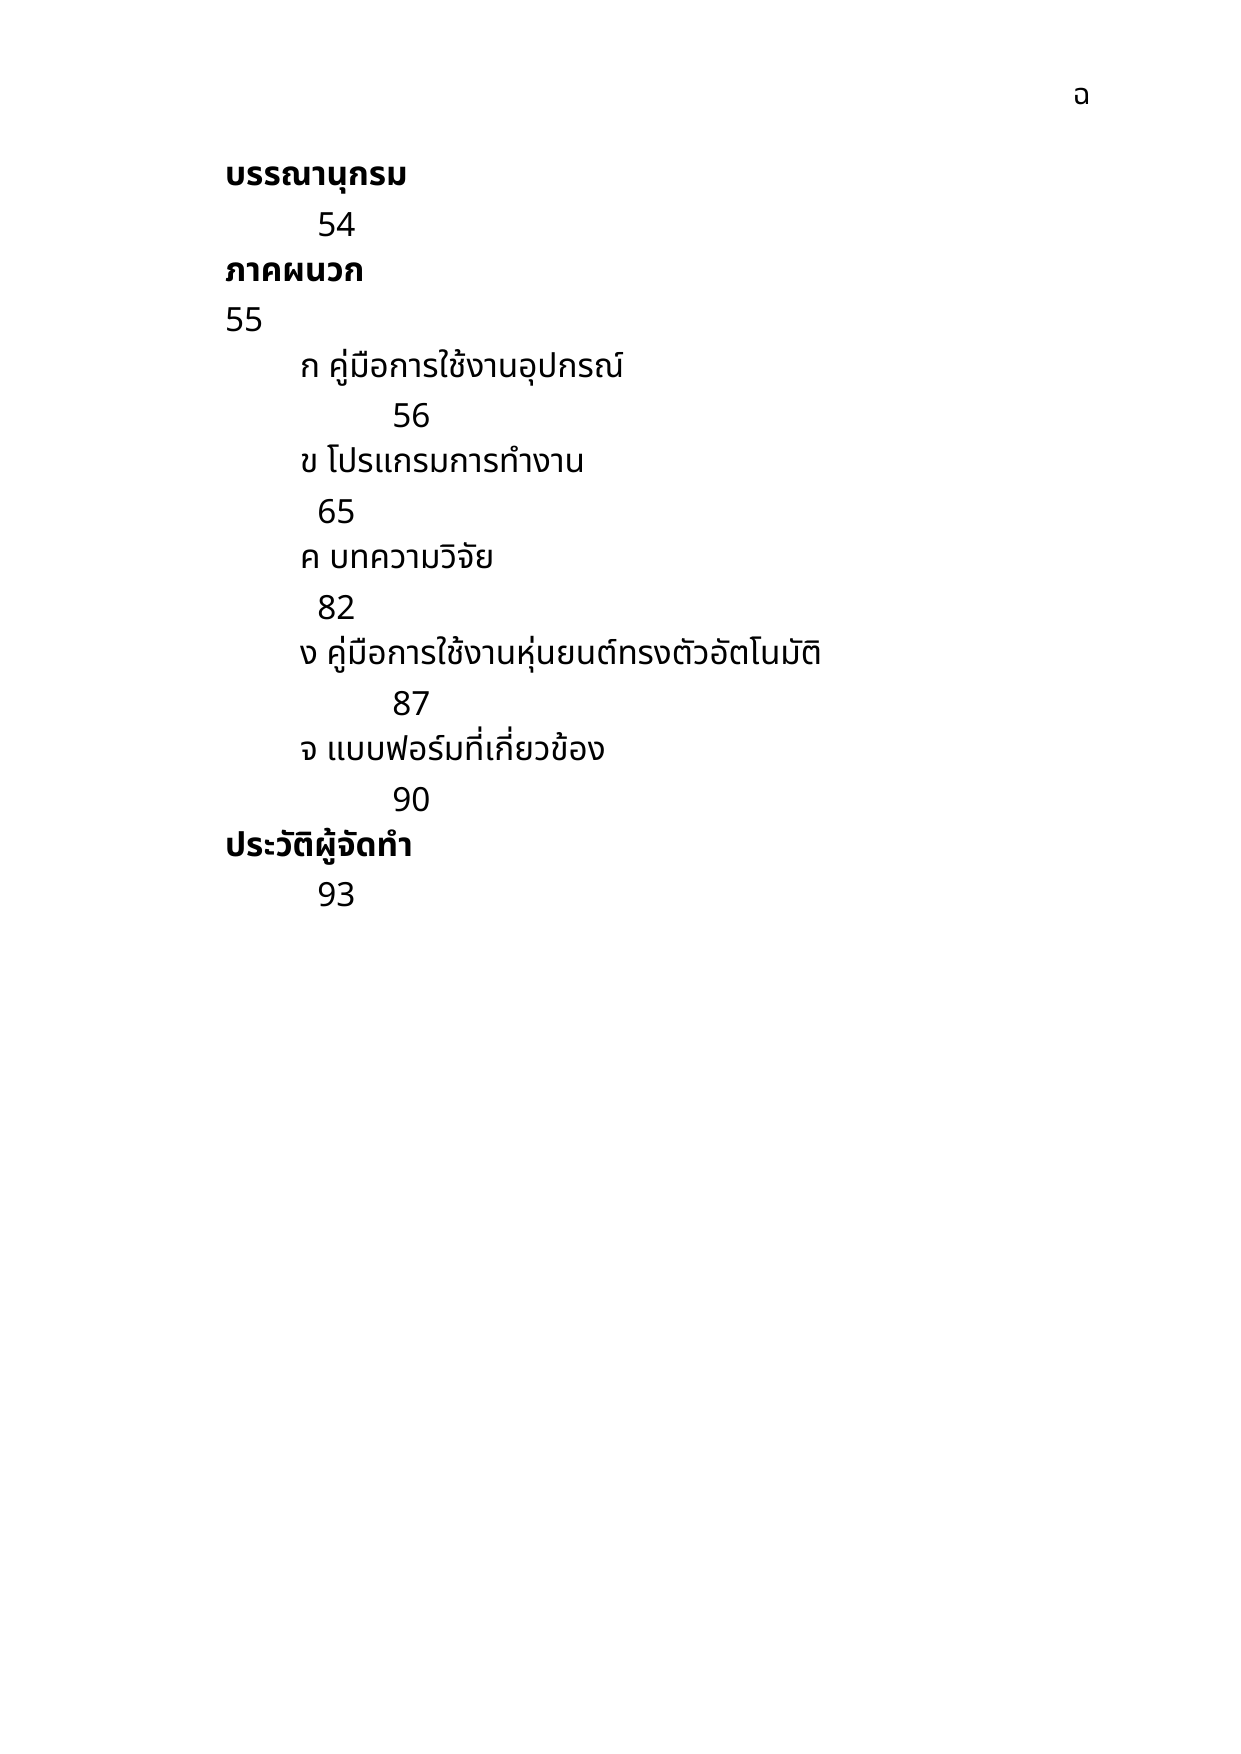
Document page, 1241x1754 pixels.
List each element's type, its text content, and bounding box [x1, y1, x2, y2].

text ภาคผนวก 55 [225, 246, 1090, 342]
text ก คู่มือการใช้งานอุปกรณ์ 56 [225, 342, 1090, 437]
text จ แบบฟอร์มที่เกี่ยวข้อง 90 [225, 725, 1090, 821]
text ง คู่มือการใช้งานหุ่นยนต์ทรงตัวอัตโนมัติ 87 [225, 629, 1090, 725]
text ค บทความวิจัย 82 [225, 533, 1090, 629]
text บรรณานุกรม 54 [225, 150, 1090, 246]
text ข โปรแกรมการทำงาน 65 [225, 437, 1090, 533]
text ประวัติผู้จัดทำ 93 [225, 821, 1090, 917]
